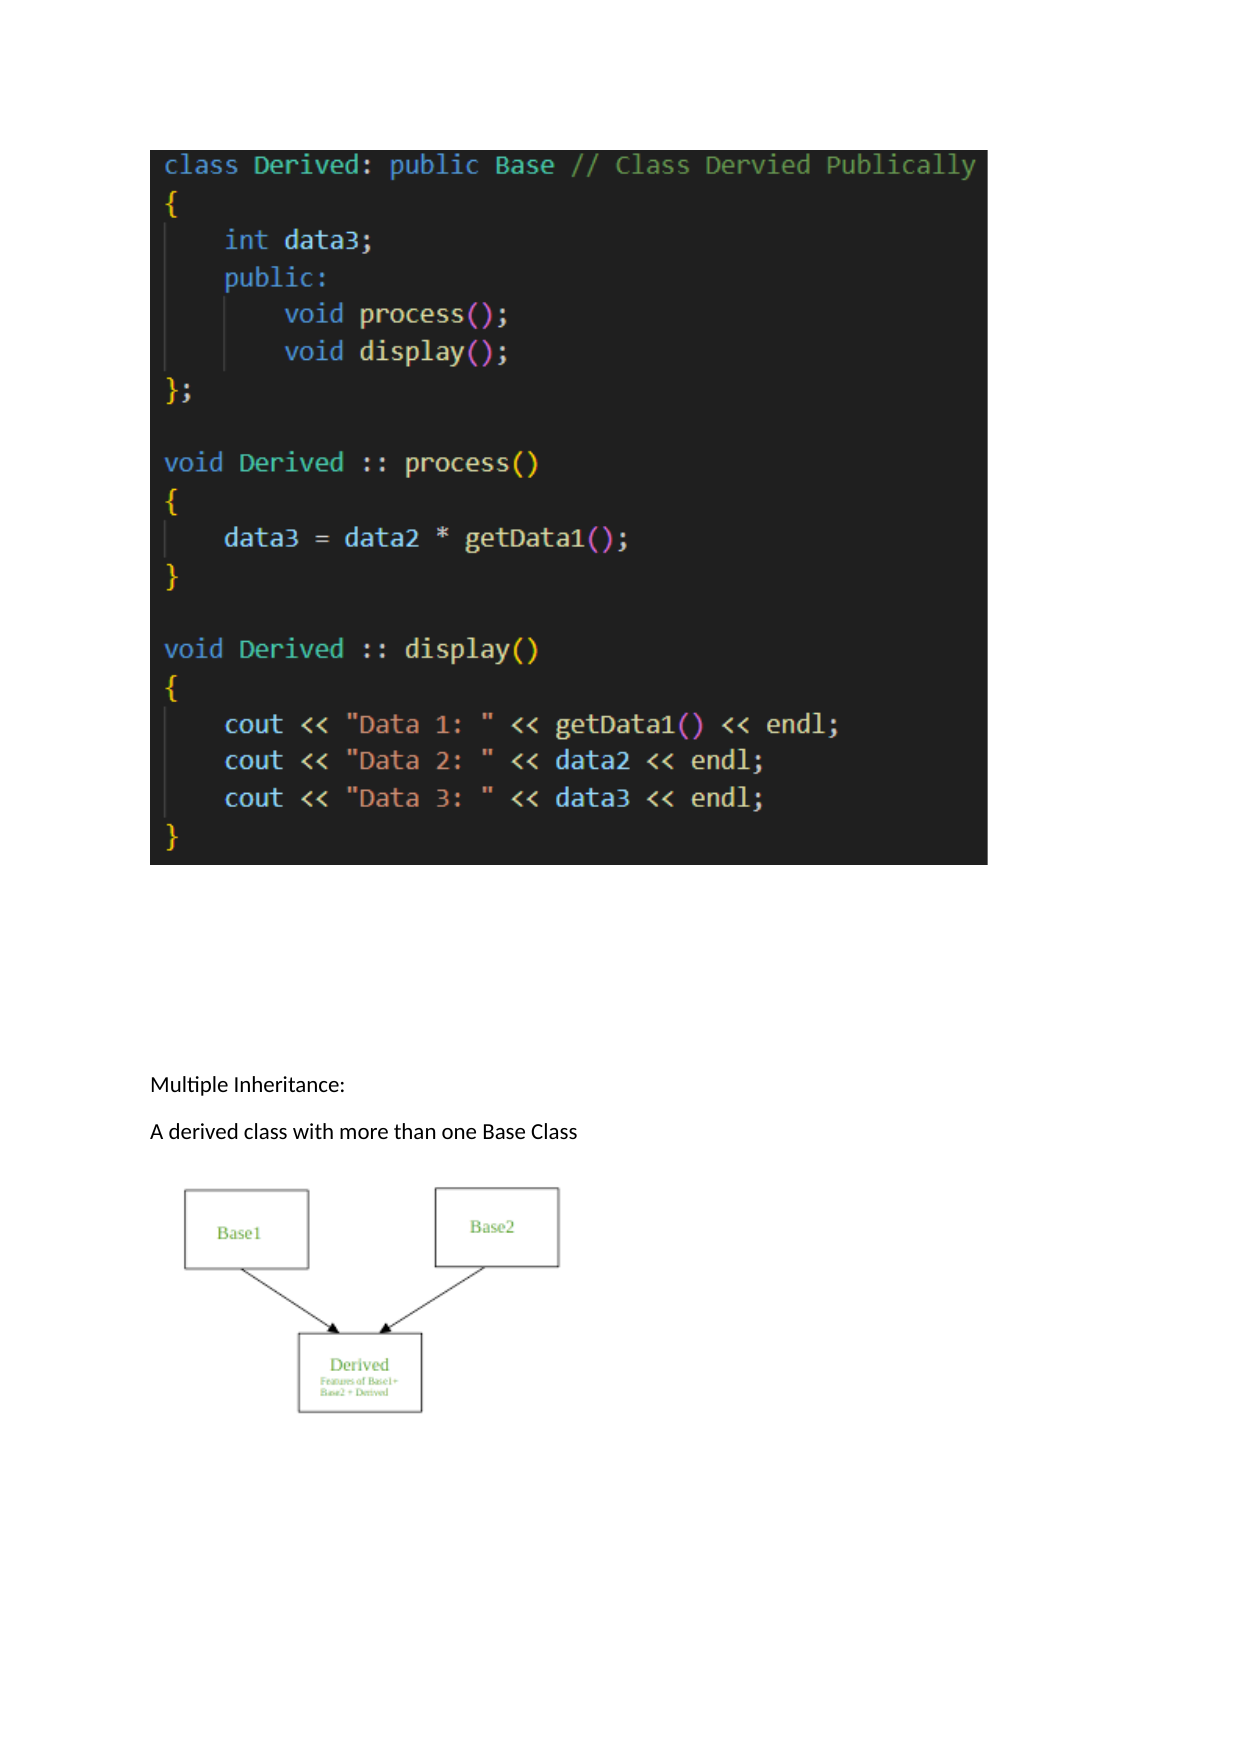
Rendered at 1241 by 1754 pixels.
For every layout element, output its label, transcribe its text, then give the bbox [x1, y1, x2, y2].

text Multiple Inheritance: [150, 1071, 1090, 1098]
picture [150, 1164, 598, 1440]
text A derived class with more than one Base Class [150, 1117, 1090, 1145]
picture [150, 150, 988, 865]
